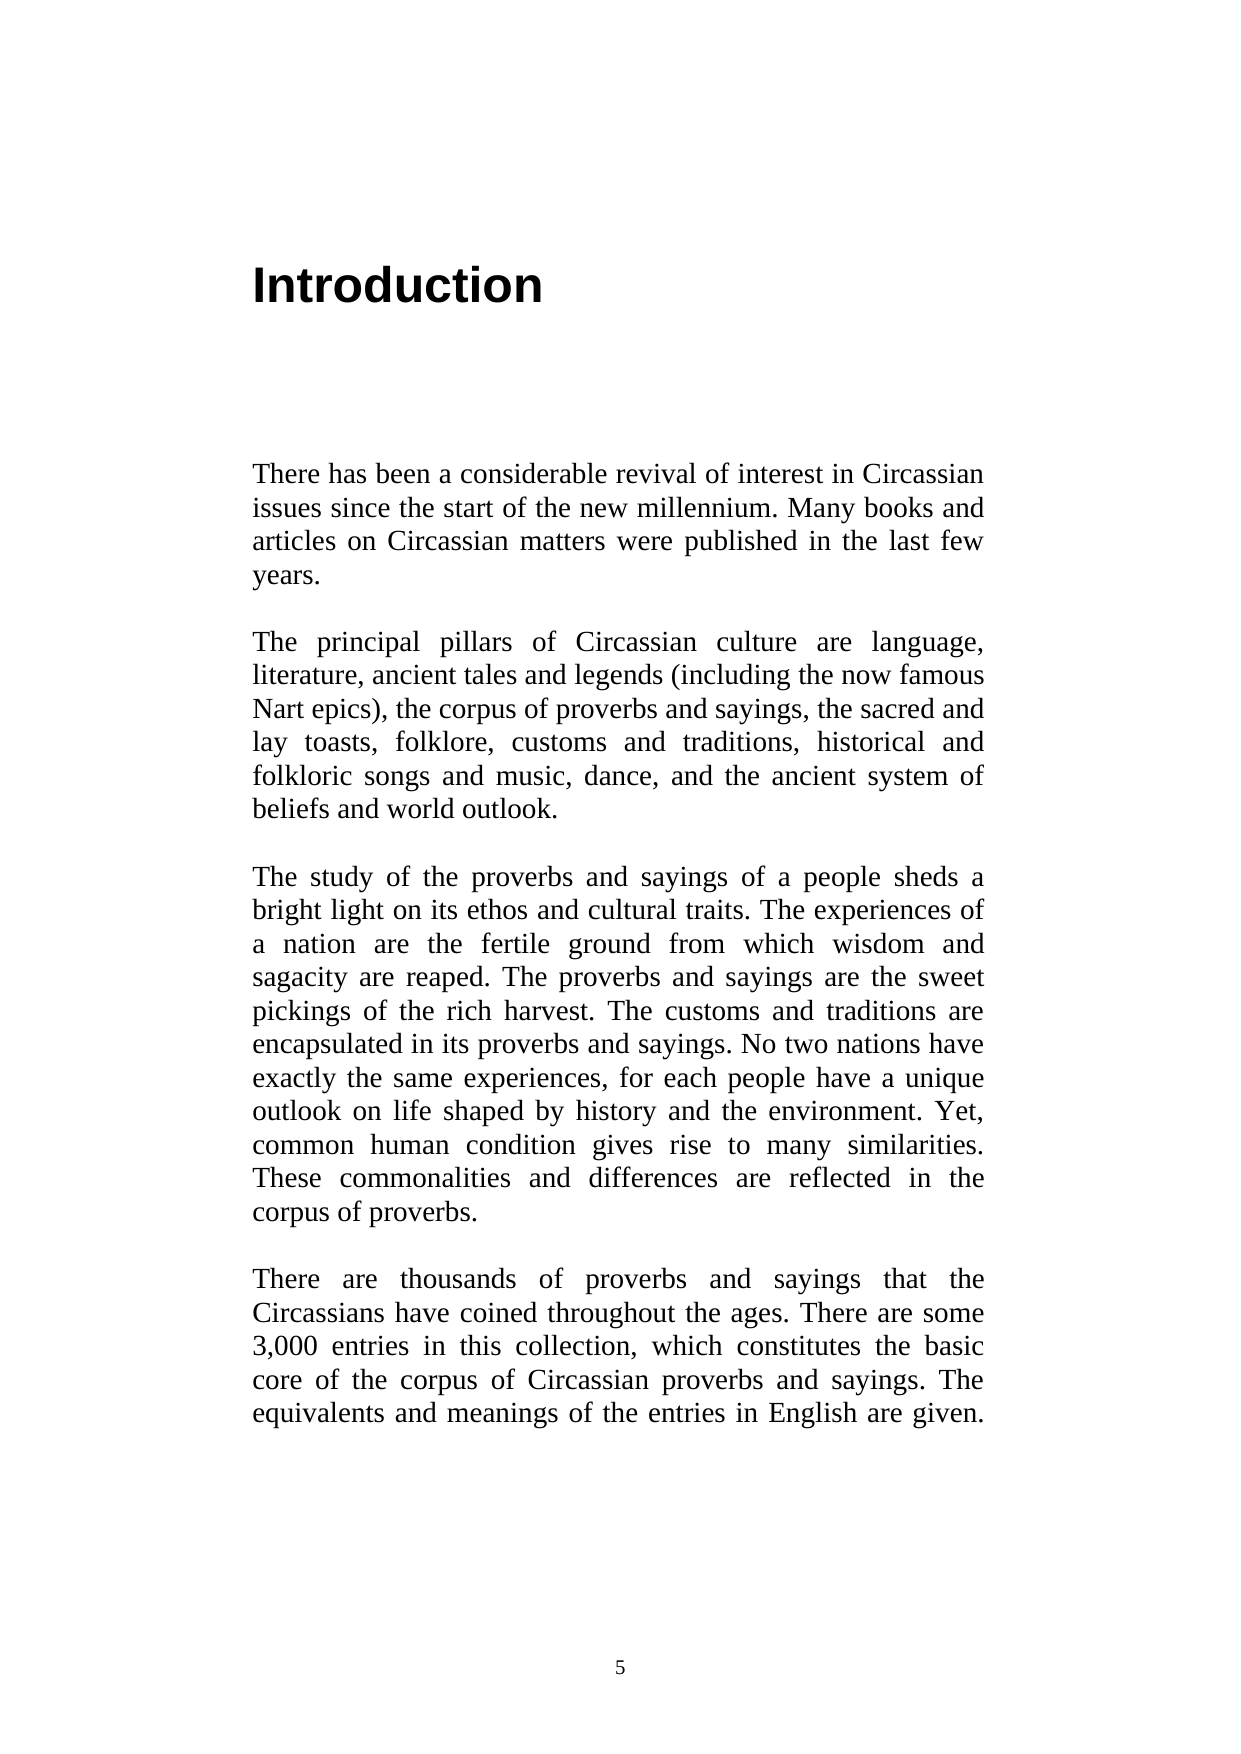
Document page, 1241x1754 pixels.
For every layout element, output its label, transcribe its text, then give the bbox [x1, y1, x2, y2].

title Introduction [252, 255, 985, 312]
title The study of the proverbs and sayings of a people sheds a bright light on its ethos and cultural traits. The experiences of a nation are the fertile ground from which wisdom and sagacity are reaped. The proverbs and sayings are the sweet pickings of the rich harvest. The customs and traditions are encapsulated in its proverbs and sayings. No two nations have exactly the same experiences, for each people have a unique outlook on life shaped by history and the environment. Yet, common human condition gives rise to many similarities. These commonalities and differences are reflected in the corpus of proverbs. [252, 859, 985, 1228]
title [252, 1261, 985, 1429]
title There has been a considerable revival of interest in Circassian issues since the start of the new millennium. Many books and articles on Circassian matters were published in the last few years. [252, 456, 985, 590]
title The principal pillars of Circassian culture are language, literature, ancient tales and legends (including the now famous Nart epics), the corpus of proverbs and sayings, the sacred and lay toasts, folklore, customs and traditions, historical and folkloric songs and music, dance, and the ancient system of beliefs and world outlook. [252, 624, 985, 825]
